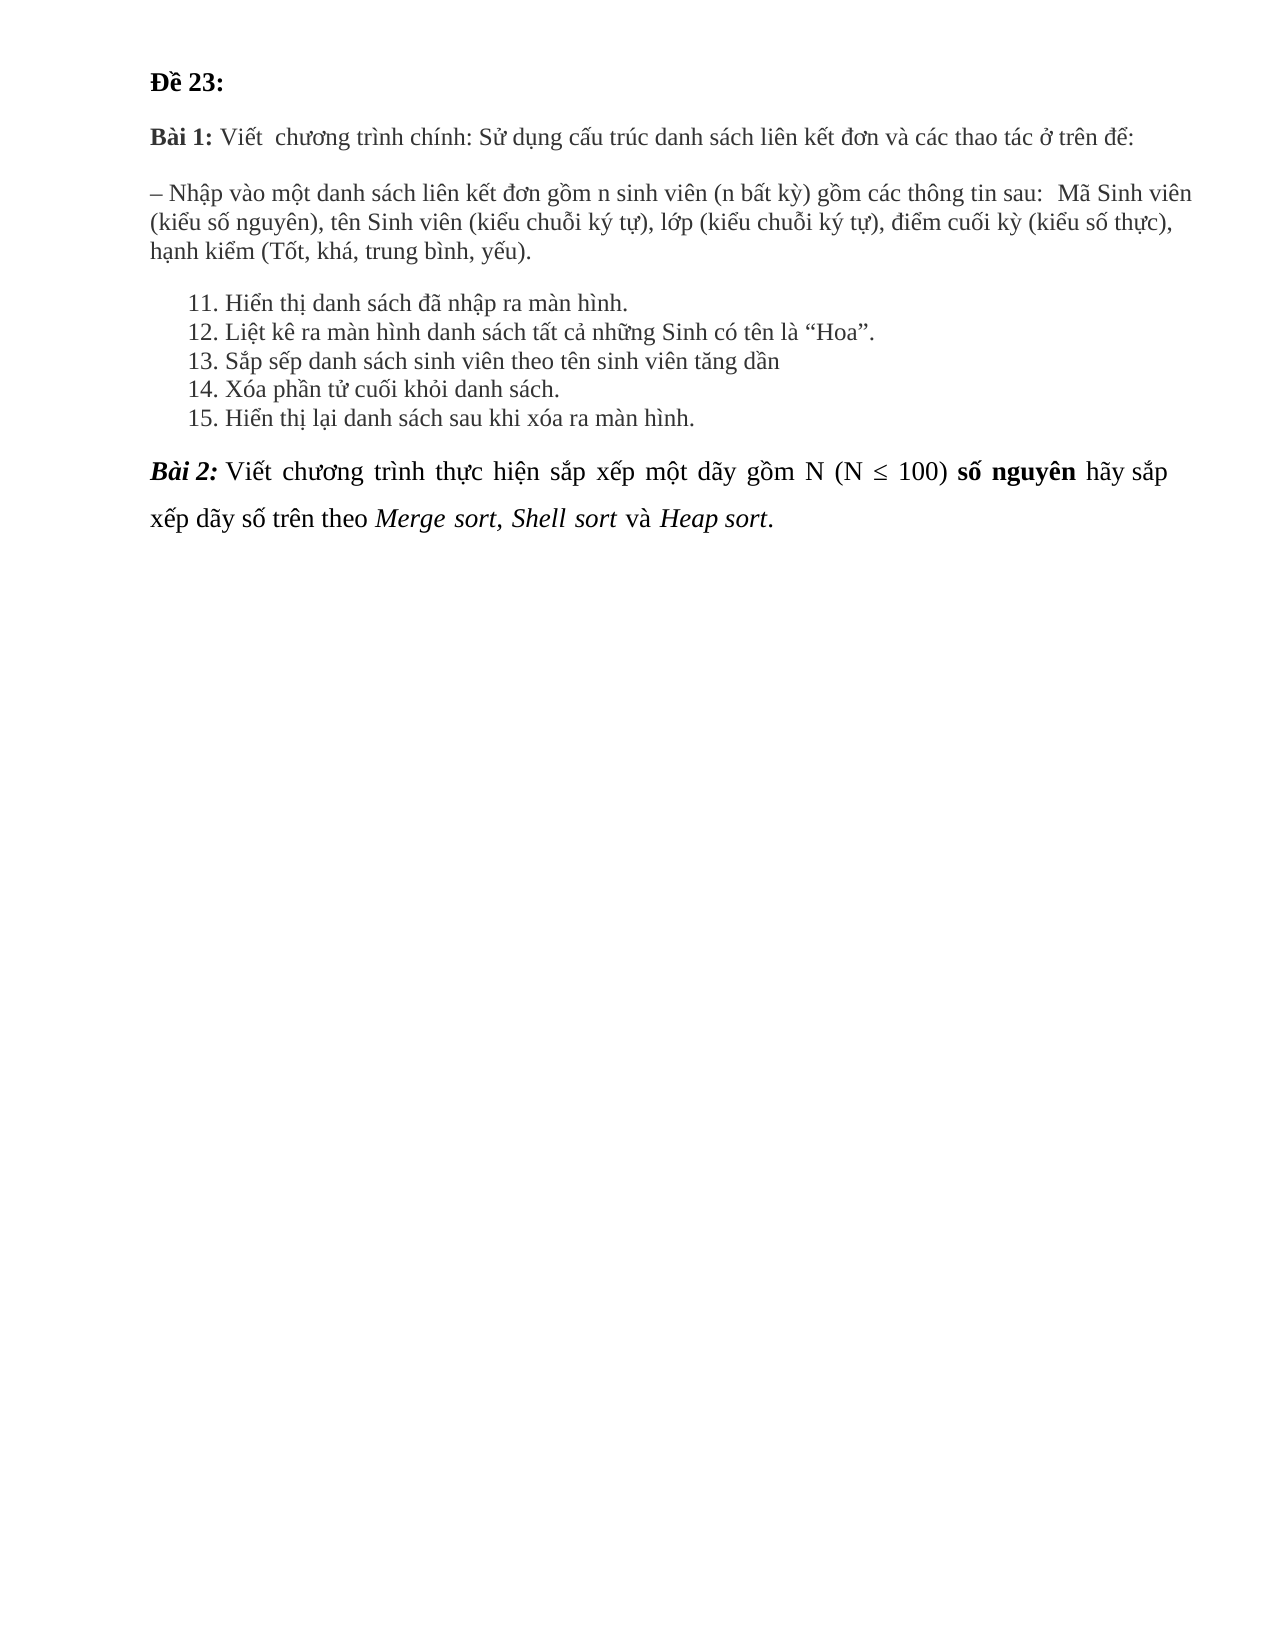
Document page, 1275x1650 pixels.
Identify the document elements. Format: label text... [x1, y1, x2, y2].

list Hiển thị lại danh sách sau khi xóa ra màn hình. [187, 403, 1200, 432]
list Sắp sếp danh sách sinh viên theo tên sinh viên tăng dần [187, 346, 1200, 374]
list Xóa phần tử cuối khỏi danh sách. [187, 374, 1200, 403]
text Đề 23: [150, 66, 1200, 97]
text Bài 1: Viết chương trình chính: Sử dụng cấu trúc danh sách liên kết đơn và các thao tác ở trên để: [150, 122, 1200, 151]
list Hiển thị danh sách đã nhập ra màn hình. [187, 288, 1200, 317]
text – Nhập vào một danh sách liên kết đơn gồm n sinh viên (n bất kỳ) gồm các thông tin sau: Mã Sinh viên (kiểu số nguyên), tên Sinh viên (kiểu chuỗi ký tự), lớp (kiểu chuỗi ký tự), điểm cuối kỳ (kiểu số thực), hạnh kiểm (Tốt, khá, trung bình, yếu). [150, 176, 1200, 265]
list Liệt kê ra màn hình danh sách tất cả những Sinh có tên là “Hoa”. [187, 317, 1200, 346]
text Bài 2: Viết chương trình thực hiện sắp xếp một dãy gồm N (N ≤ 100) số nguyên hãy sắp xếp dãy số trên theo Merge sort, Shell sort và Heap sort. [150, 455, 1200, 533]
